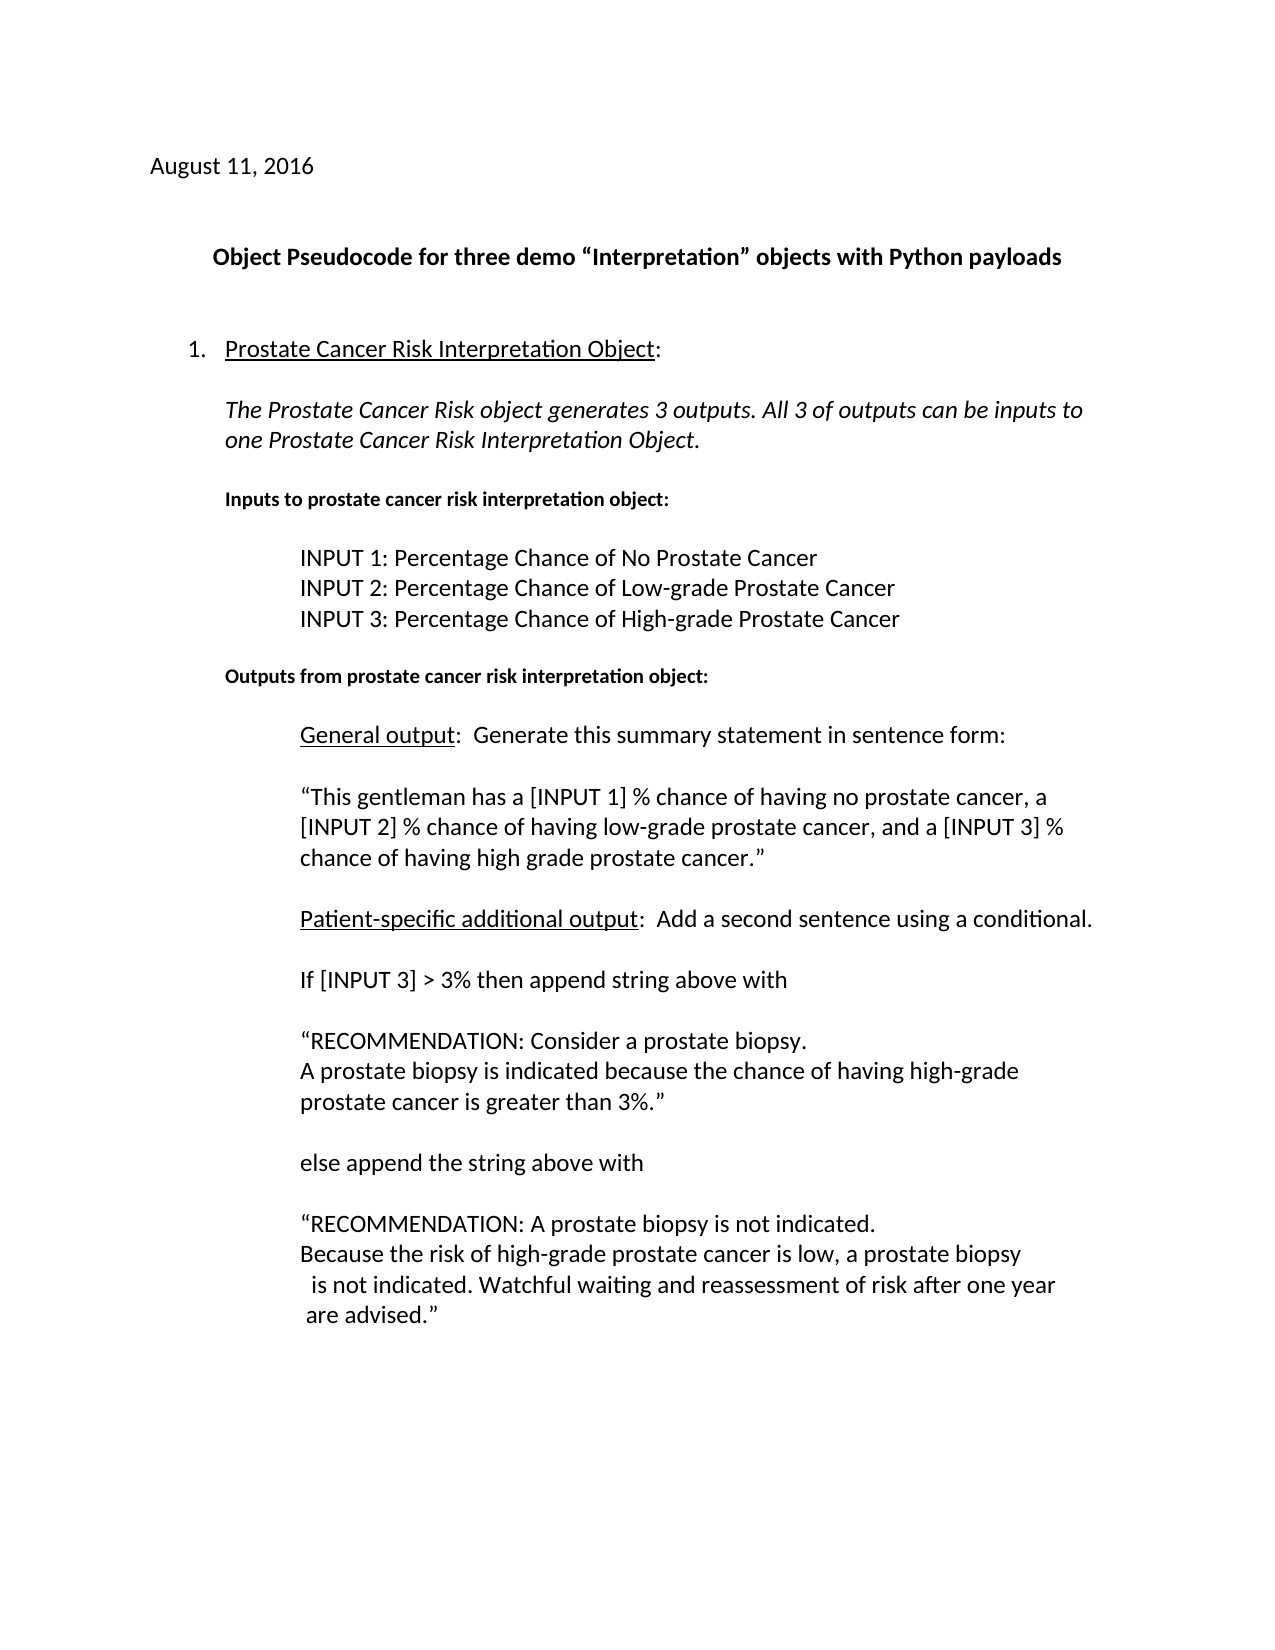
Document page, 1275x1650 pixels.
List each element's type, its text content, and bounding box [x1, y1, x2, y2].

text A prostate biopsy is indicated because the chance of having high-grade prostate cancer is greater than 3%.” [225, 1055, 1125, 1116]
text The Prostate Cancer Risk object generates 3 outputs. All 3 of outputs can be inputs to one Prostate Cancer Risk Interpretation Object. [225, 394, 1125, 455]
text Inputs to prostate cancer risk interpretation object: [225, 486, 1125, 511]
text else append the string above with [225, 1147, 1125, 1177]
text Because the risk of high-grade prostate cancer is low, a prostate biopsy is not indicated. Watchful waiting and reassessment of risk after one year are advised.” [225, 1238, 1125, 1330]
text INPUT 1: Percentage Chance of No Prostate Cancer [225, 542, 1125, 572]
text INPUT 3: Percentage Chance of High-grade Prostate Cancer [225, 603, 1125, 633]
text “This gentleman has a [INPUT 1] % chance of having no prostate cancer, a [INPUT 2] % chance of having low-grade prostate cancer, and a [INPUT 3] % chance of having high grade prostate cancer.” [225, 781, 1125, 872]
text Patient-specific additional output: Add a second sentence using a conditional. [225, 903, 1125, 933]
text If [INPUT 3] > 3% then append string above with [225, 964, 1125, 994]
text “RECOMMENDATION: A prostate biopsy is not indicated. [225, 1208, 1125, 1238]
text General output: Generate this summary statement in sentence form: [225, 720, 1125, 750]
text August 11, 2016 [150, 150, 1125, 181]
text Outputs from prostate cancer risk interpretation object: [225, 664, 1125, 689]
text Object Pseudocode for three demo “Interpretation” objects with Python payloads [150, 242, 1125, 272]
text INPUT 2: Percentage Chance of Low-grade Prostate Cancer [225, 572, 1125, 603]
text “RECOMMENDATION: Consider a prostate biopsy. [225, 1025, 1125, 1055]
list Prostate Cancer Risk Interpretation Object: [187, 333, 1125, 364]
